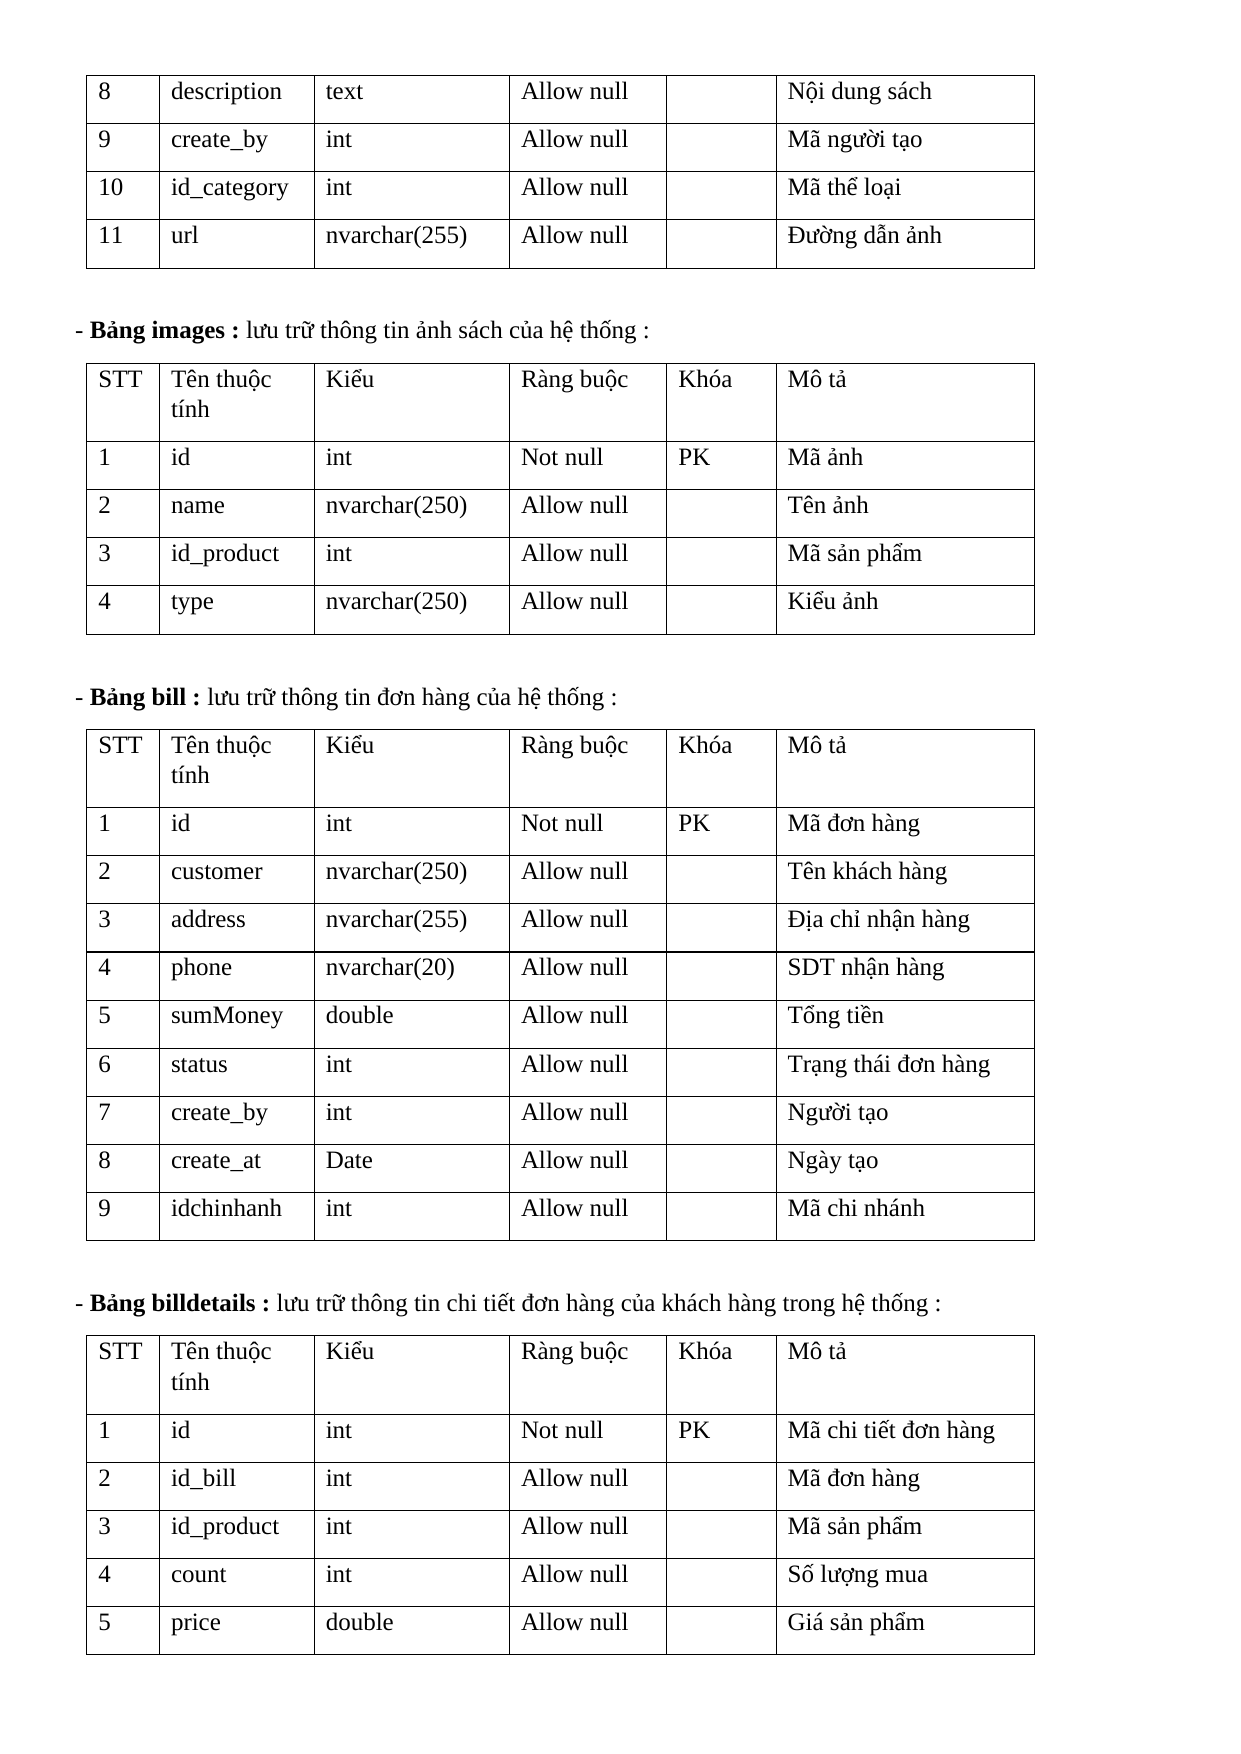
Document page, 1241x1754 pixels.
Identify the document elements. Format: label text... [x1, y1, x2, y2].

table_header Ràng buộc [510, 364, 666, 441]
table_cell name [160, 490, 314, 537]
table_cell [667, 953, 776, 999]
table_cell [667, 490, 776, 537]
table_cell Kiểu ảnh [777, 586, 1034, 633]
table_cell Allow null [510, 953, 666, 999]
table_cell type [160, 586, 314, 633]
table_header Khóa [667, 1336, 776, 1414]
table_cell 1 [87, 1415, 159, 1462]
table_cell Mã người tạo [777, 124, 1034, 171]
table_cell Allow null [510, 1001, 666, 1048]
table_cell Người tạo [777, 1097, 1034, 1144]
table_cell Mã sản phẩm [777, 1511, 1034, 1558]
table_cell Allow null [510, 490, 666, 537]
table_cell Mã sản phẩm [777, 538, 1034, 585]
table_cell status [160, 1049, 314, 1096]
table_cell [667, 1559, 776, 1606]
table_cell create_at [160, 1145, 314, 1192]
table_cell text [315, 76, 509, 123]
table_cell 9 [87, 1193, 159, 1240]
table_header Kiểu [315, 1336, 509, 1414]
table_cell [667, 124, 776, 171]
table_header Kiểu [315, 730, 509, 807]
table_cell Số lượng mua [777, 1559, 1034, 1606]
table_cell Mã đơn hàng [777, 1463, 1034, 1510]
table_cell Allow null [510, 1049, 666, 1096]
table_cell 2 [87, 1463, 159, 1510]
table_cell int [315, 1415, 509, 1462]
table_cell [667, 1145, 776, 1192]
table_cell int [315, 1559, 509, 1606]
table_cell id_product [160, 1511, 314, 1558]
table_header STT [87, 1336, 159, 1414]
table_cell int [315, 124, 509, 171]
table_cell [667, 1001, 776, 1048]
table_cell 4 [87, 586, 159, 633]
table_cell [667, 76, 776, 123]
table_cell Allow null [510, 538, 666, 585]
table_cell sumMoney [160, 1001, 314, 1048]
table_header Mô tả [777, 1336, 1034, 1414]
table_cell nvarchar(255) [315, 904, 509, 951]
table_cell 2 [87, 490, 159, 537]
table_cell 4 [87, 953, 159, 999]
table_cell Allow null [510, 586, 666, 633]
table_cell nvarchar(250) [315, 586, 509, 633]
table_cell Đường dẫn ảnh [777, 220, 1034, 267]
table_cell Allow null [510, 1193, 666, 1240]
table_cell 8 [87, 1145, 159, 1192]
table_cell Not null [510, 1415, 666, 1462]
table_header Kiểu [315, 364, 509, 441]
table_header Mô tả [777, 730, 1034, 807]
table_cell int [315, 1097, 509, 1144]
table_cell int [315, 1193, 509, 1240]
table_cell 1 [87, 808, 159, 855]
table_header Tên thuộc tính [160, 364, 314, 441]
table_cell description [160, 76, 314, 123]
table_cell PK [667, 442, 776, 489]
text - Bảng images : lưu trữ thông tin ảnh sách của hệ thống : [75, 316, 1165, 344]
table_cell Date [315, 1145, 509, 1192]
table_header Khóa [667, 730, 776, 807]
table_cell Allow null [510, 1511, 666, 1558]
table_cell 3 [87, 538, 159, 585]
table_cell [667, 1463, 776, 1510]
table_cell int [315, 1511, 509, 1558]
table_cell 9 [87, 124, 159, 171]
table_cell id [160, 808, 314, 855]
table_cell [667, 586, 776, 633]
table_cell 3 [87, 904, 159, 951]
table_cell Tên khách hàng [777, 856, 1034, 903]
table_cell nvarchar(250) [315, 490, 509, 537]
table_cell Mã chi tiết đơn hàng [777, 1415, 1034, 1462]
table_cell id [160, 442, 314, 489]
table_cell [667, 220, 776, 267]
table_cell Tổng tiền [777, 1001, 1034, 1048]
table_cell nvarchar(20) [315, 953, 509, 999]
table_cell nvarchar(250) [315, 856, 509, 903]
table_cell 1 [87, 442, 159, 489]
table_cell int [315, 172, 509, 219]
table_header STT [87, 730, 159, 807]
table_cell [667, 1511, 776, 1558]
table_cell id_category [160, 172, 314, 219]
table_cell Mã chi nhánh [777, 1193, 1034, 1240]
table_cell 11 [87, 220, 159, 267]
table_cell url [160, 220, 314, 267]
table_cell Tên ảnh [777, 490, 1034, 537]
text - Bảng bill : lưu trữ thông tin đơn hàng của hệ thống : [75, 682, 1165, 710]
table_cell [667, 1097, 776, 1144]
table_cell create_by [160, 124, 314, 171]
table_cell Trạng thái đơn hàng [777, 1049, 1034, 1096]
table_cell price [160, 1607, 314, 1654]
table_header Mô tả [777, 364, 1034, 441]
table_cell Mã ảnh [777, 442, 1034, 489]
table_cell Allow null [510, 172, 666, 219]
table_cell 8 [87, 76, 159, 123]
table_cell Mã đơn hàng [777, 808, 1034, 855]
table_cell [667, 1049, 776, 1096]
table_cell int [315, 538, 509, 585]
table_cell 10 [87, 172, 159, 219]
table_cell 2 [87, 856, 159, 903]
table_cell [667, 904, 776, 951]
table_cell Allow null [510, 76, 666, 123]
table_header Ràng buộc [510, 1336, 666, 1414]
table_cell Allow null [510, 1607, 666, 1654]
table_cell [667, 538, 776, 585]
table_cell create_by [160, 1097, 314, 1144]
table_cell Allow null [510, 220, 666, 267]
table_cell [667, 1193, 776, 1240]
table_cell 5 [87, 1001, 159, 1048]
table_cell PK [667, 808, 776, 855]
table_cell Allow null [510, 1097, 666, 1144]
table_cell int [315, 808, 509, 855]
table_cell Allow null [510, 1559, 666, 1606]
table_header Khóa [667, 364, 776, 441]
table_cell 3 [87, 1511, 159, 1558]
table_cell Allow null [510, 1145, 666, 1192]
table_cell [667, 172, 776, 219]
table_cell nvarchar(255) [315, 220, 509, 267]
table_cell Mã thể loại [777, 172, 1034, 219]
table_cell Nội dung sách [777, 76, 1034, 123]
table_cell Allow null [510, 124, 666, 171]
table_cell Ngày tạo [777, 1145, 1034, 1192]
table_cell address [160, 904, 314, 951]
table_cell PK [667, 1415, 776, 1462]
table_cell [667, 856, 776, 903]
table_cell 5 [87, 1607, 159, 1654]
table_cell count [160, 1559, 314, 1606]
table_header STT [87, 364, 159, 441]
table_cell Allow null [510, 904, 666, 951]
table_cell idchinhanh [160, 1193, 314, 1240]
table_cell Not null [510, 442, 666, 489]
table_cell Địa chỉ nhận hàng [777, 904, 1034, 951]
table_cell Allow null [510, 856, 666, 903]
table_cell SDT nhận hàng [777, 953, 1034, 999]
table_cell Giá sản phẩm [777, 1607, 1034, 1654]
table_cell [667, 1607, 776, 1654]
table_header Ràng buộc [510, 730, 666, 807]
table_cell 6 [87, 1049, 159, 1096]
table_header Tên thuộc tính [160, 1336, 314, 1414]
table_cell int [315, 442, 509, 489]
table_cell Not null [510, 808, 666, 855]
table_cell id [160, 1415, 314, 1462]
table_cell customer [160, 856, 314, 903]
table_cell int [315, 1463, 509, 1510]
table_cell double [315, 1607, 509, 1654]
table_cell double [315, 1001, 509, 1048]
table_cell id_bill [160, 1463, 314, 1510]
table_cell phone [160, 953, 314, 999]
table_cell 4 [87, 1559, 159, 1606]
text - Bảng billdetails : lưu trữ thông tin chi tiết đơn hàng của khách hàng trong hệ thống : [75, 1288, 1165, 1317]
table_cell 7 [87, 1097, 159, 1144]
table_cell int [315, 1049, 509, 1096]
table_header Tên thuộc tính [160, 730, 314, 807]
table_cell Allow null [510, 1463, 666, 1510]
table_cell id_product [160, 538, 314, 585]
